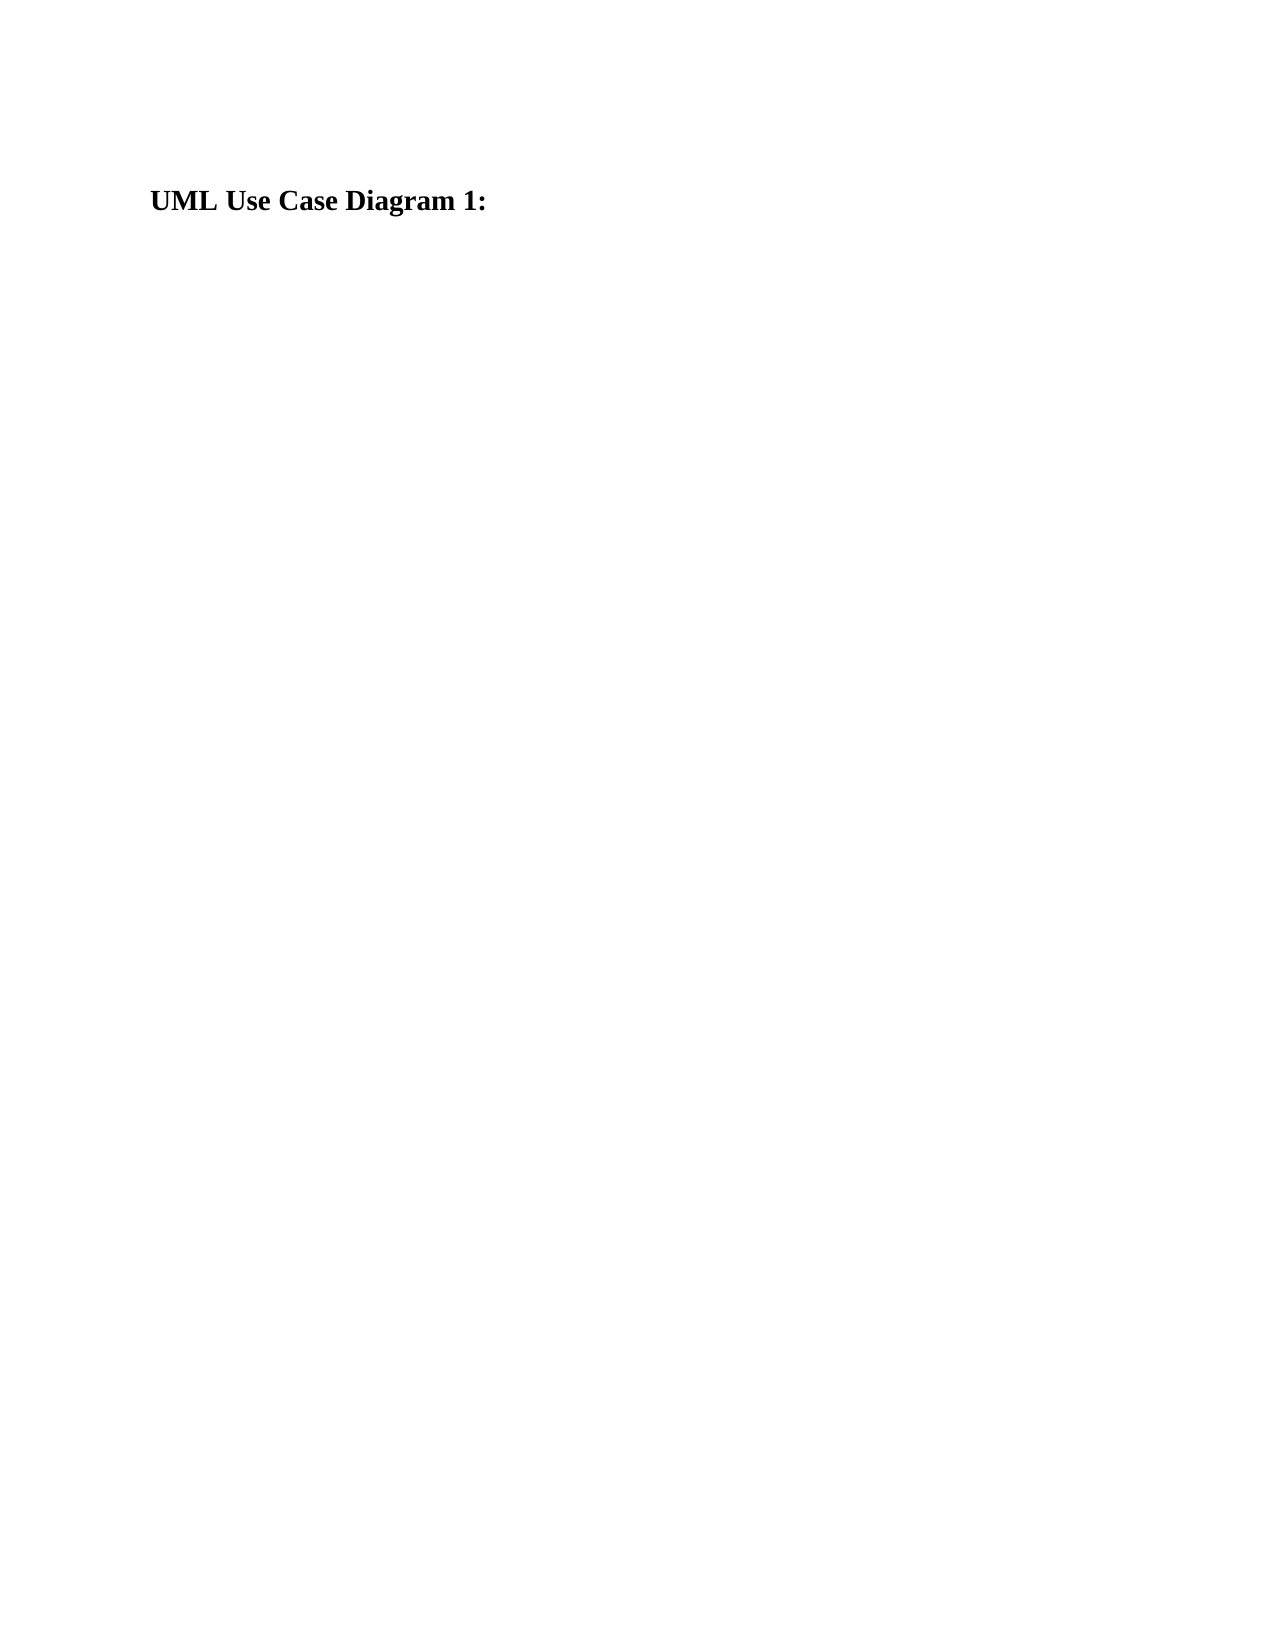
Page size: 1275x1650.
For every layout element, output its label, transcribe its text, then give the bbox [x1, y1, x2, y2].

text UML Use Case Diagram 1: [150, 183, 1125, 217]
